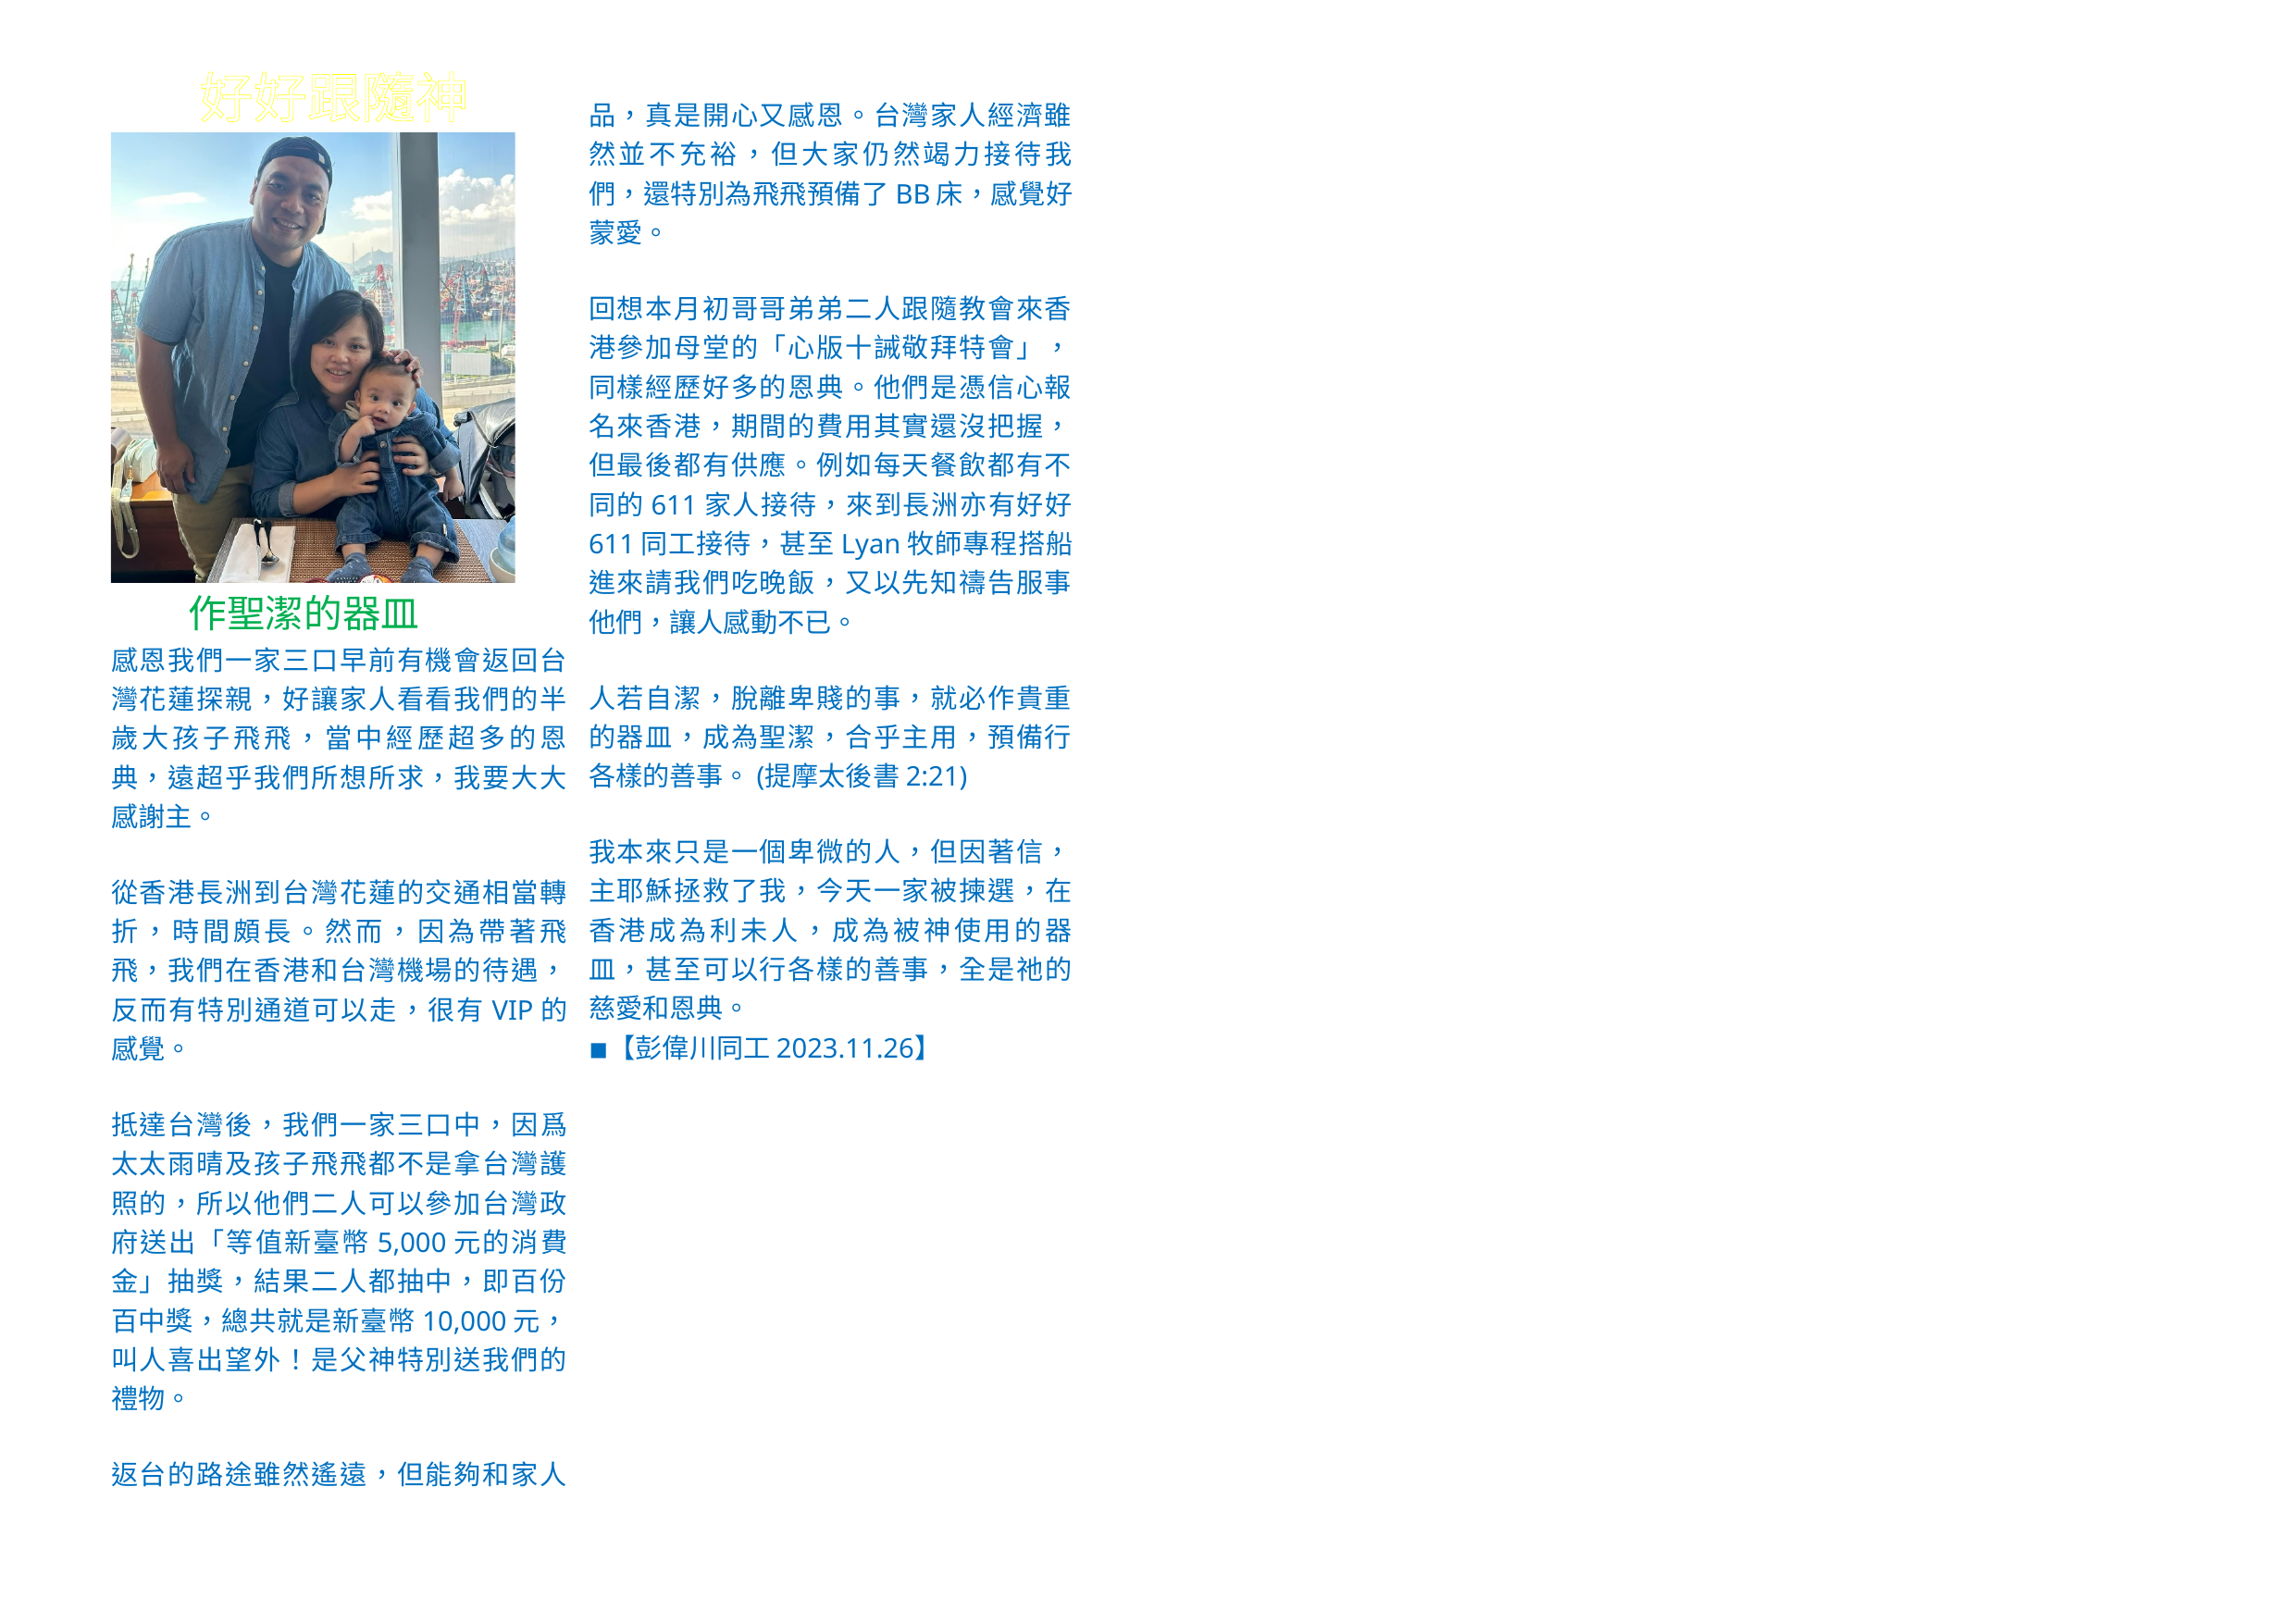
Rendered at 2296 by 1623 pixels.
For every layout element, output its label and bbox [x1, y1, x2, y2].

picture [110, 132, 515, 583]
